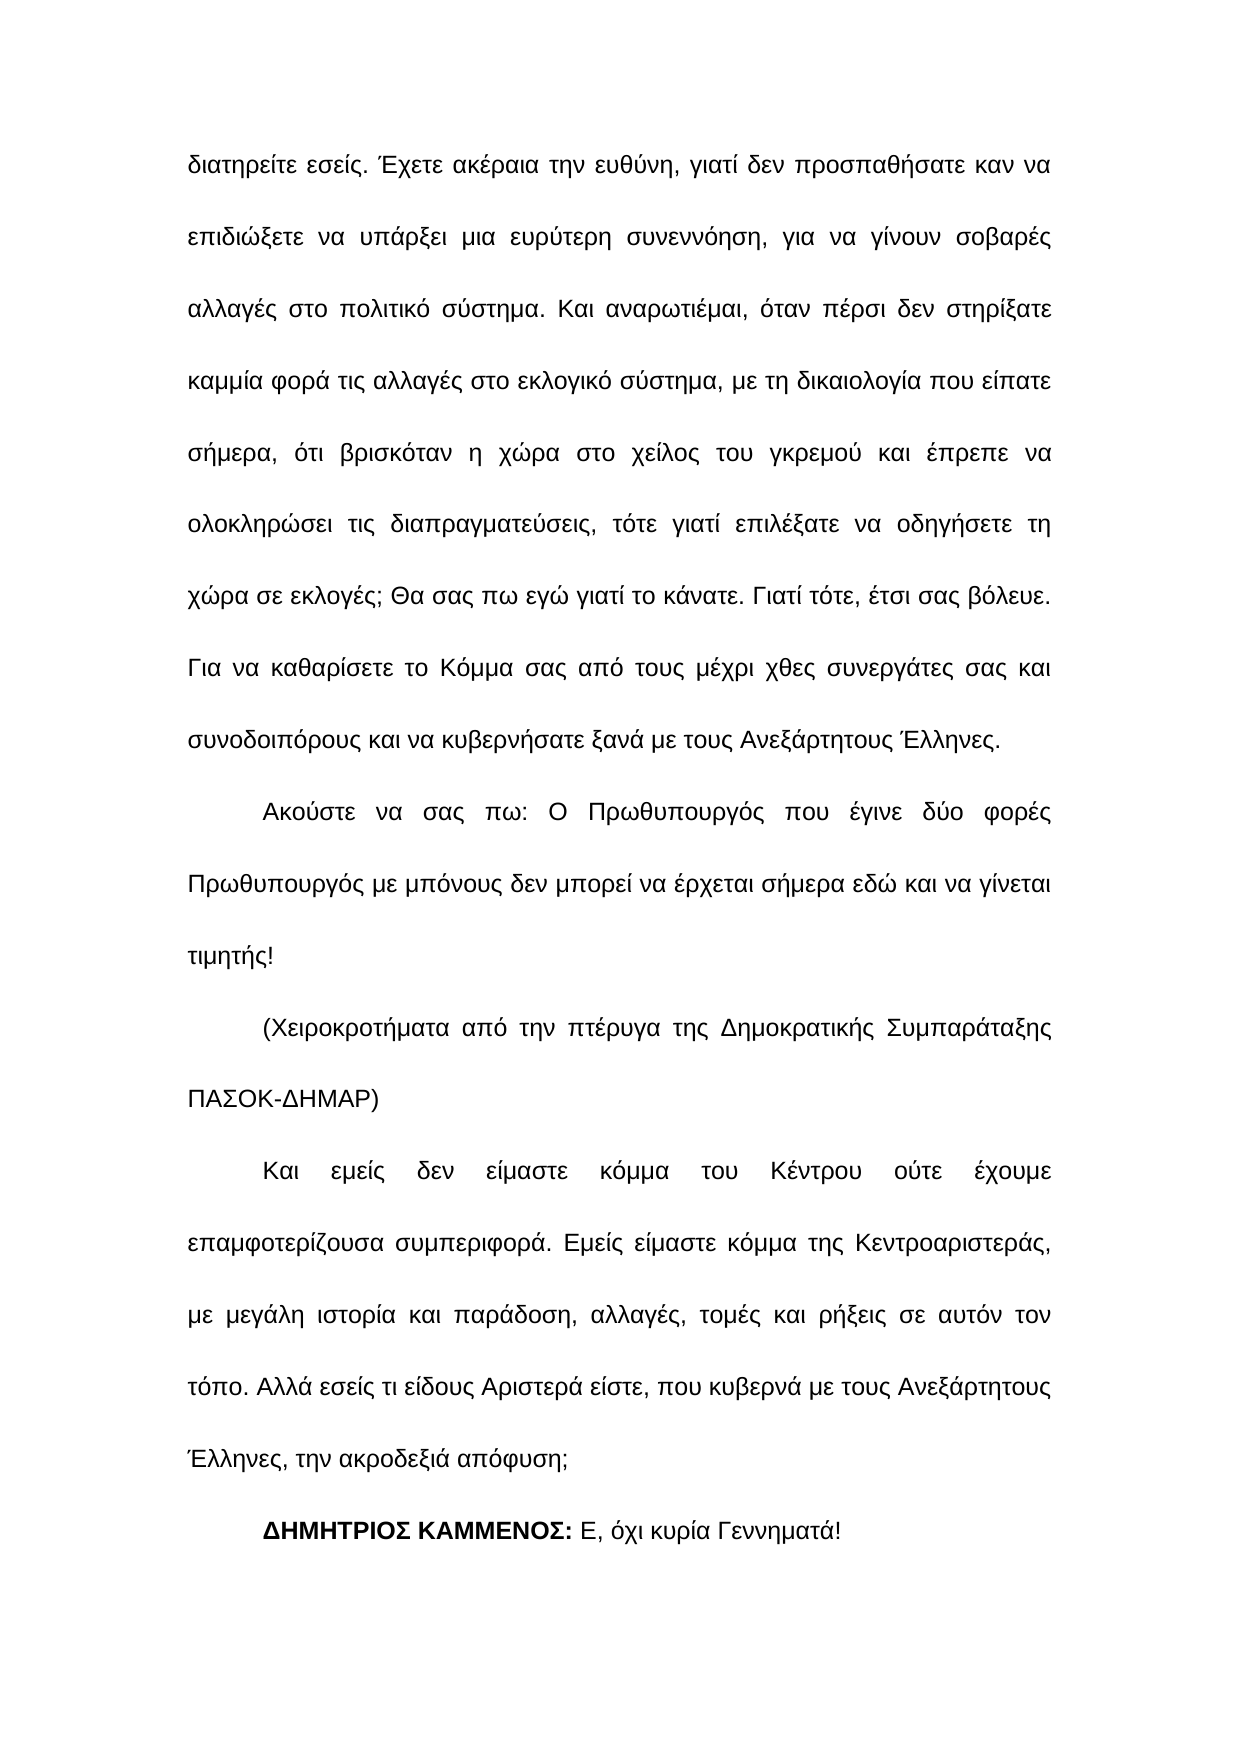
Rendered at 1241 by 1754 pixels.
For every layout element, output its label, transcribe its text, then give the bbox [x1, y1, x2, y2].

text Και εμείς δεν είμαστε κόμμα του Κέντρου ούτε έχουμε επαμφοτερίζουσα συμπεριφορά. Εμείς είμαστε κόμμα της Κεντροαριστεράς, με μεγάλη ιστορία και παράδοση, αλλαγές, τομές και ρήξεις σε αυτόν τον τόπο. Αλλά εσείς τι είδους Αριστερά είστε, που κυβερνά με τους Ανεξάρτητους Έλληνες, την ακροδεξιά απόφυση; [187, 1156, 1053, 1472]
text (Χειροκροτήματα από την πτέρυγα της Δημοκρατικής Συμπαράταξης ΠΑΣΟΚ-ΔΗΜΑΡ) [187, 1012, 1053, 1113]
text Ακούστε να σας πω: Ο Πρωθυπουργός που έγινε δύο φορές Πρωθυπουργός με μπόνους δεν μπορεί να έρχεται σήμερα εδώ και να γίνεται τιμητής! [187, 797, 1053, 969]
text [187, 150, 1053, 754]
text ΔΗΜΗΤΡΙΟΣ ΚΑΜΜΕΝΟΣ: Ε, όχι κυρία Γεννηματά! [187, 1516, 1053, 1544]
